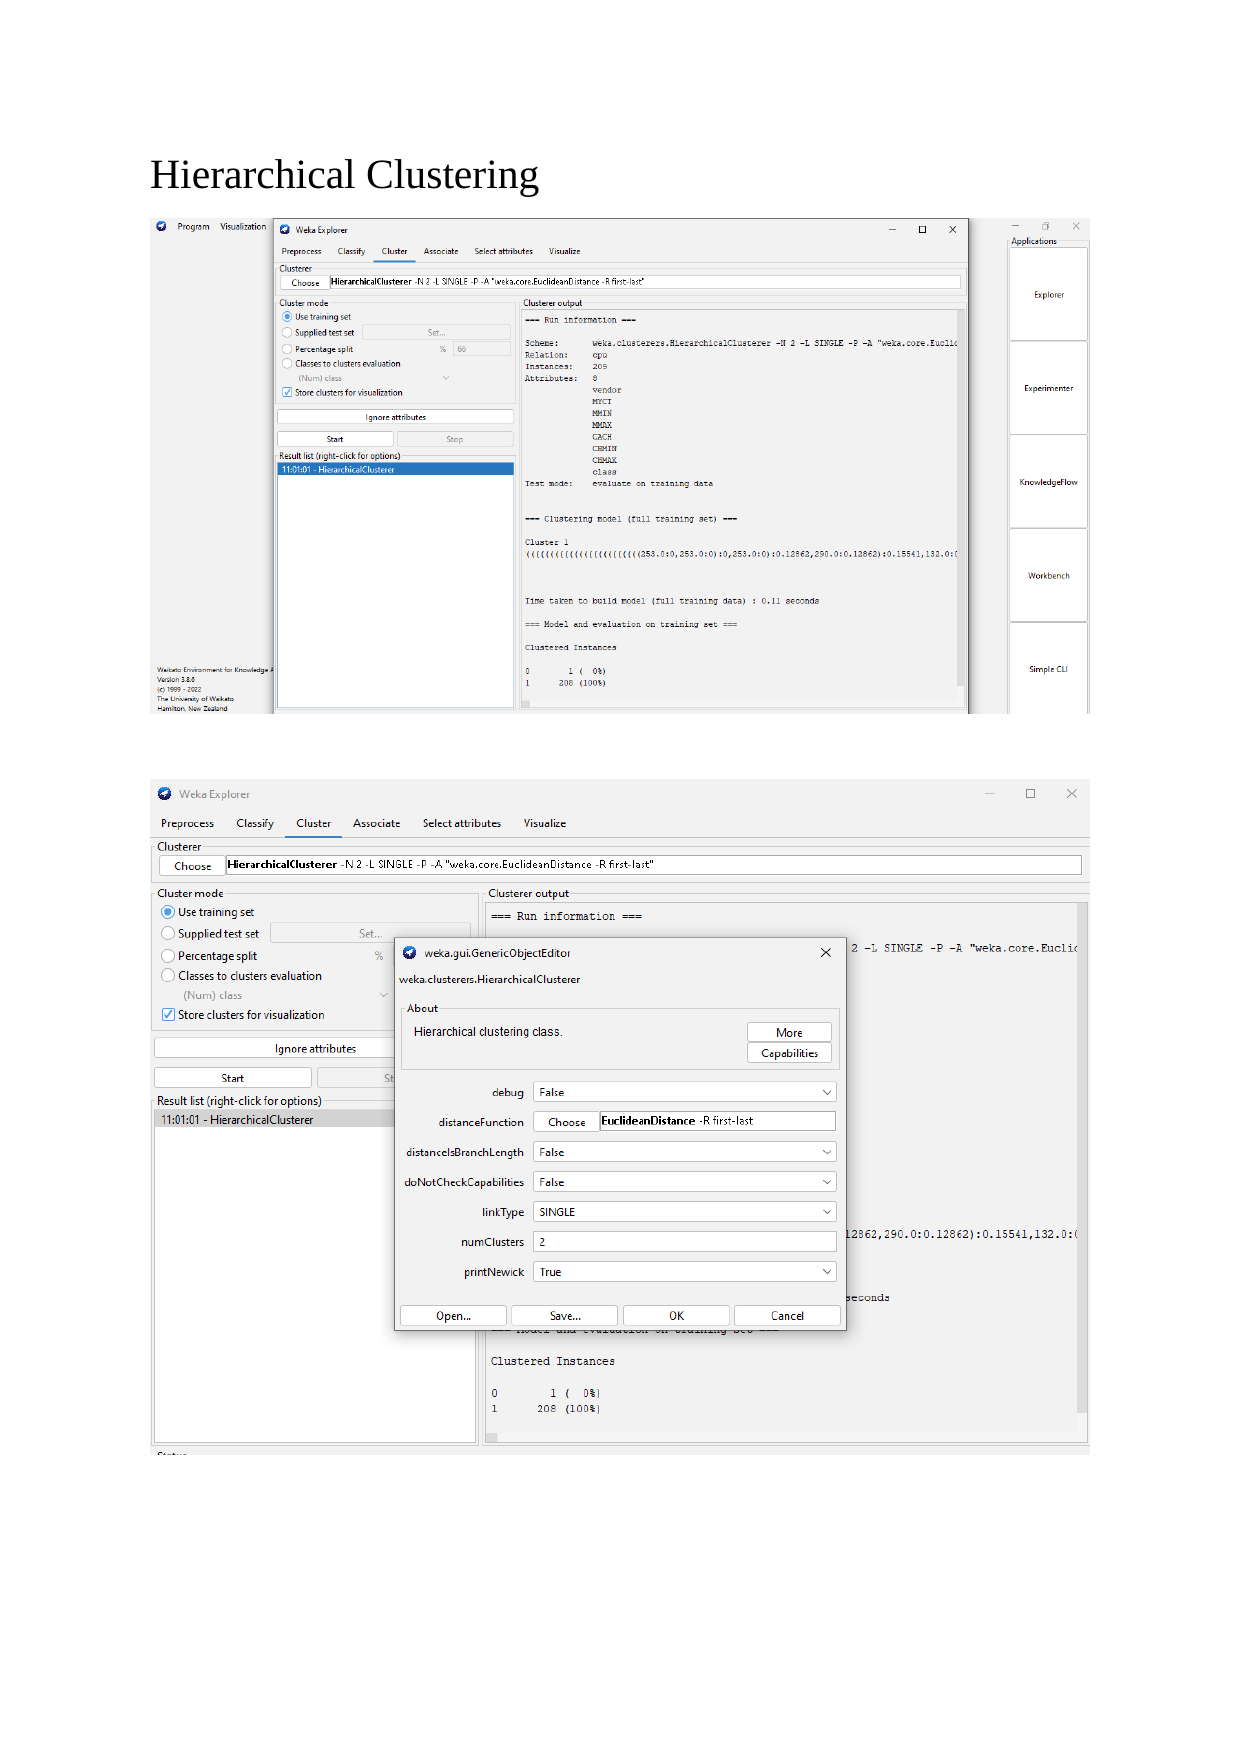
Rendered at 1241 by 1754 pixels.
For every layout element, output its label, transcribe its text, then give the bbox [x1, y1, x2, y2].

text Hierarchical Clustering [150, 150, 1090, 198]
picture [150, 218, 1091, 714]
picture [150, 779, 1091, 1455]
